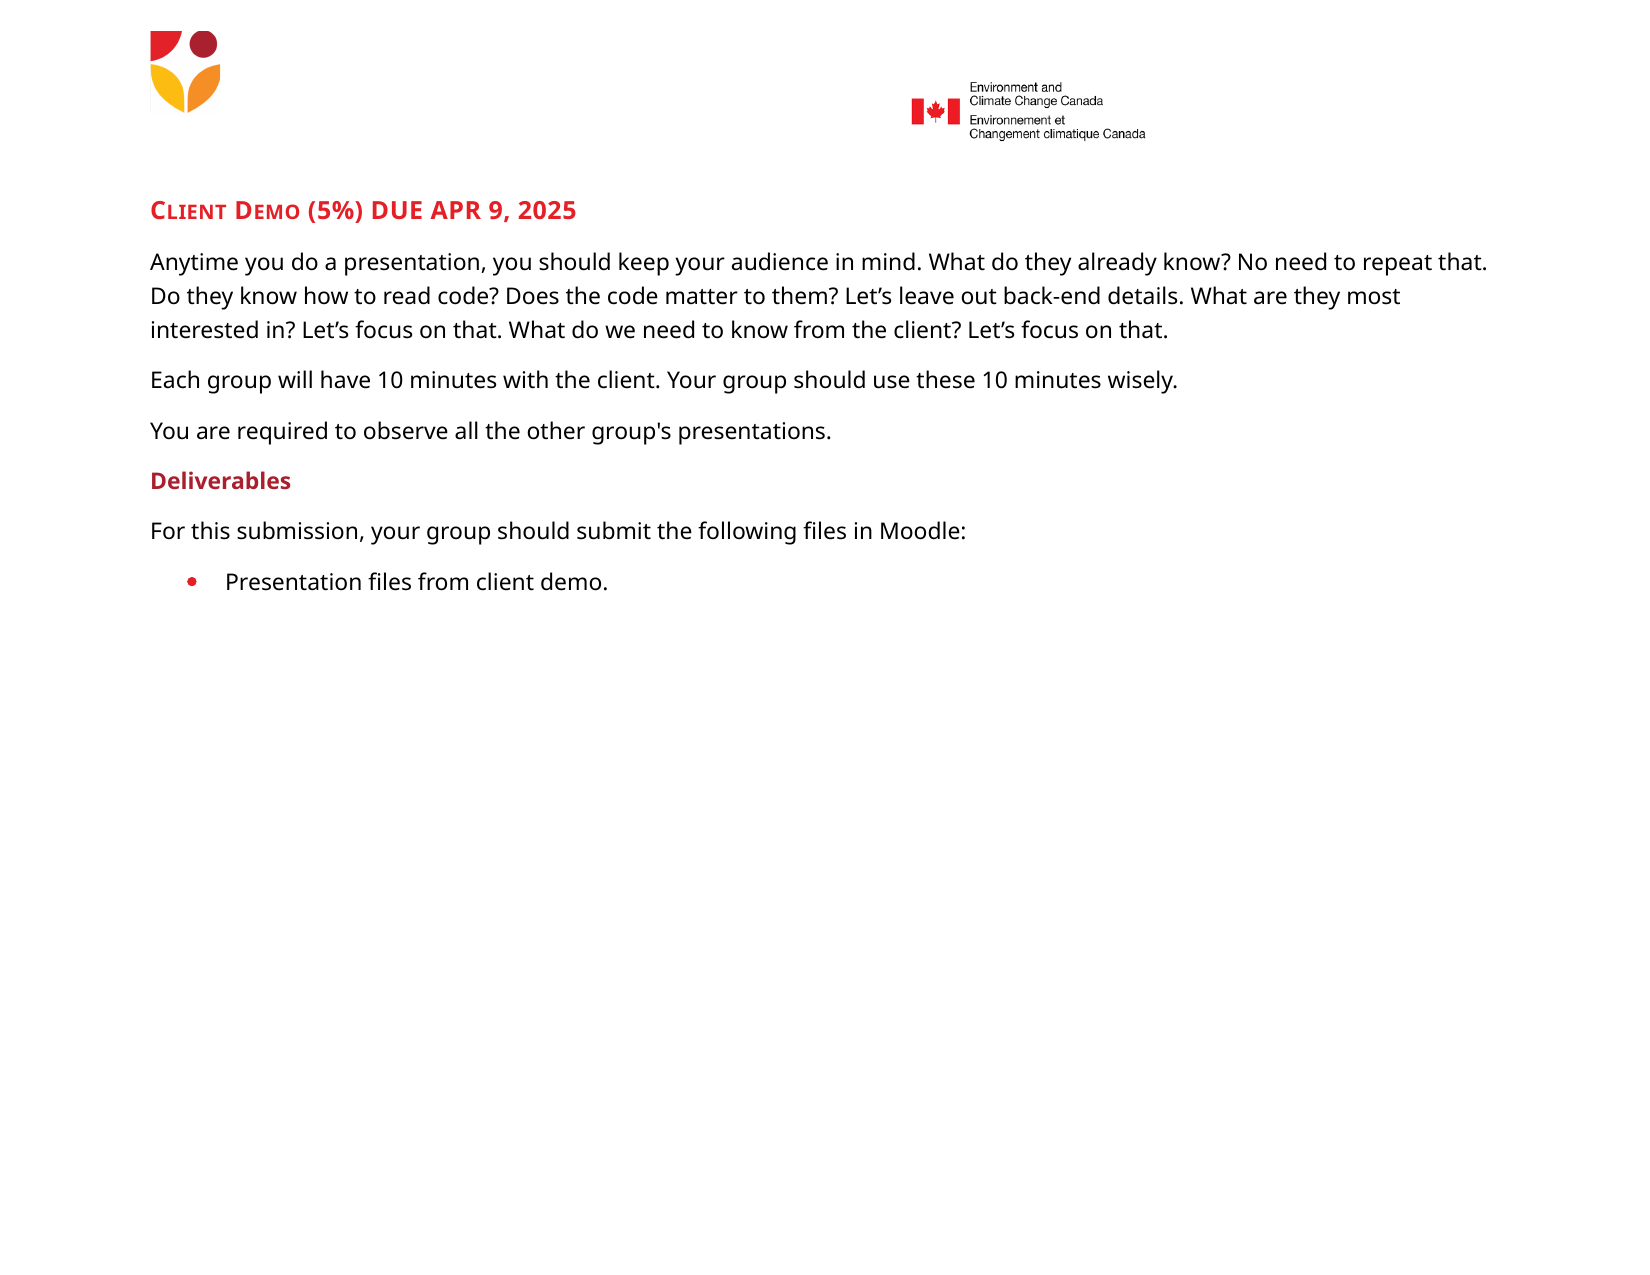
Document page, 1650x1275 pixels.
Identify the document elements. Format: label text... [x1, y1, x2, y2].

text For this submission, your group should submit the following files in Moodle: [150, 515, 1500, 547]
text Deliverables [150, 465, 1500, 496]
text Each group will have 10 minutes with the client. Your group should use these 10 minutes wisely. [150, 364, 1500, 395]
text You are required to observe all the other group's presentations. [150, 414, 1500, 446]
text Client Demo (5%) DUE APR 9, 2025 [150, 193, 1500, 227]
picture [150, 31, 221, 114]
picture [906, 75, 1152, 148]
text Anytime you do a presentation, you should keep your audience in mind. What do they already know? No need to repeat that. Do they know how to read code? Does the code matter to them? Let’s leave out back-end details. What are they most interested in? Let’s focus on that. What do we need to know from the client? Let’s focus on that. [150, 246, 1500, 345]
list Presentation files from client demo. [187, 566, 1500, 597]
